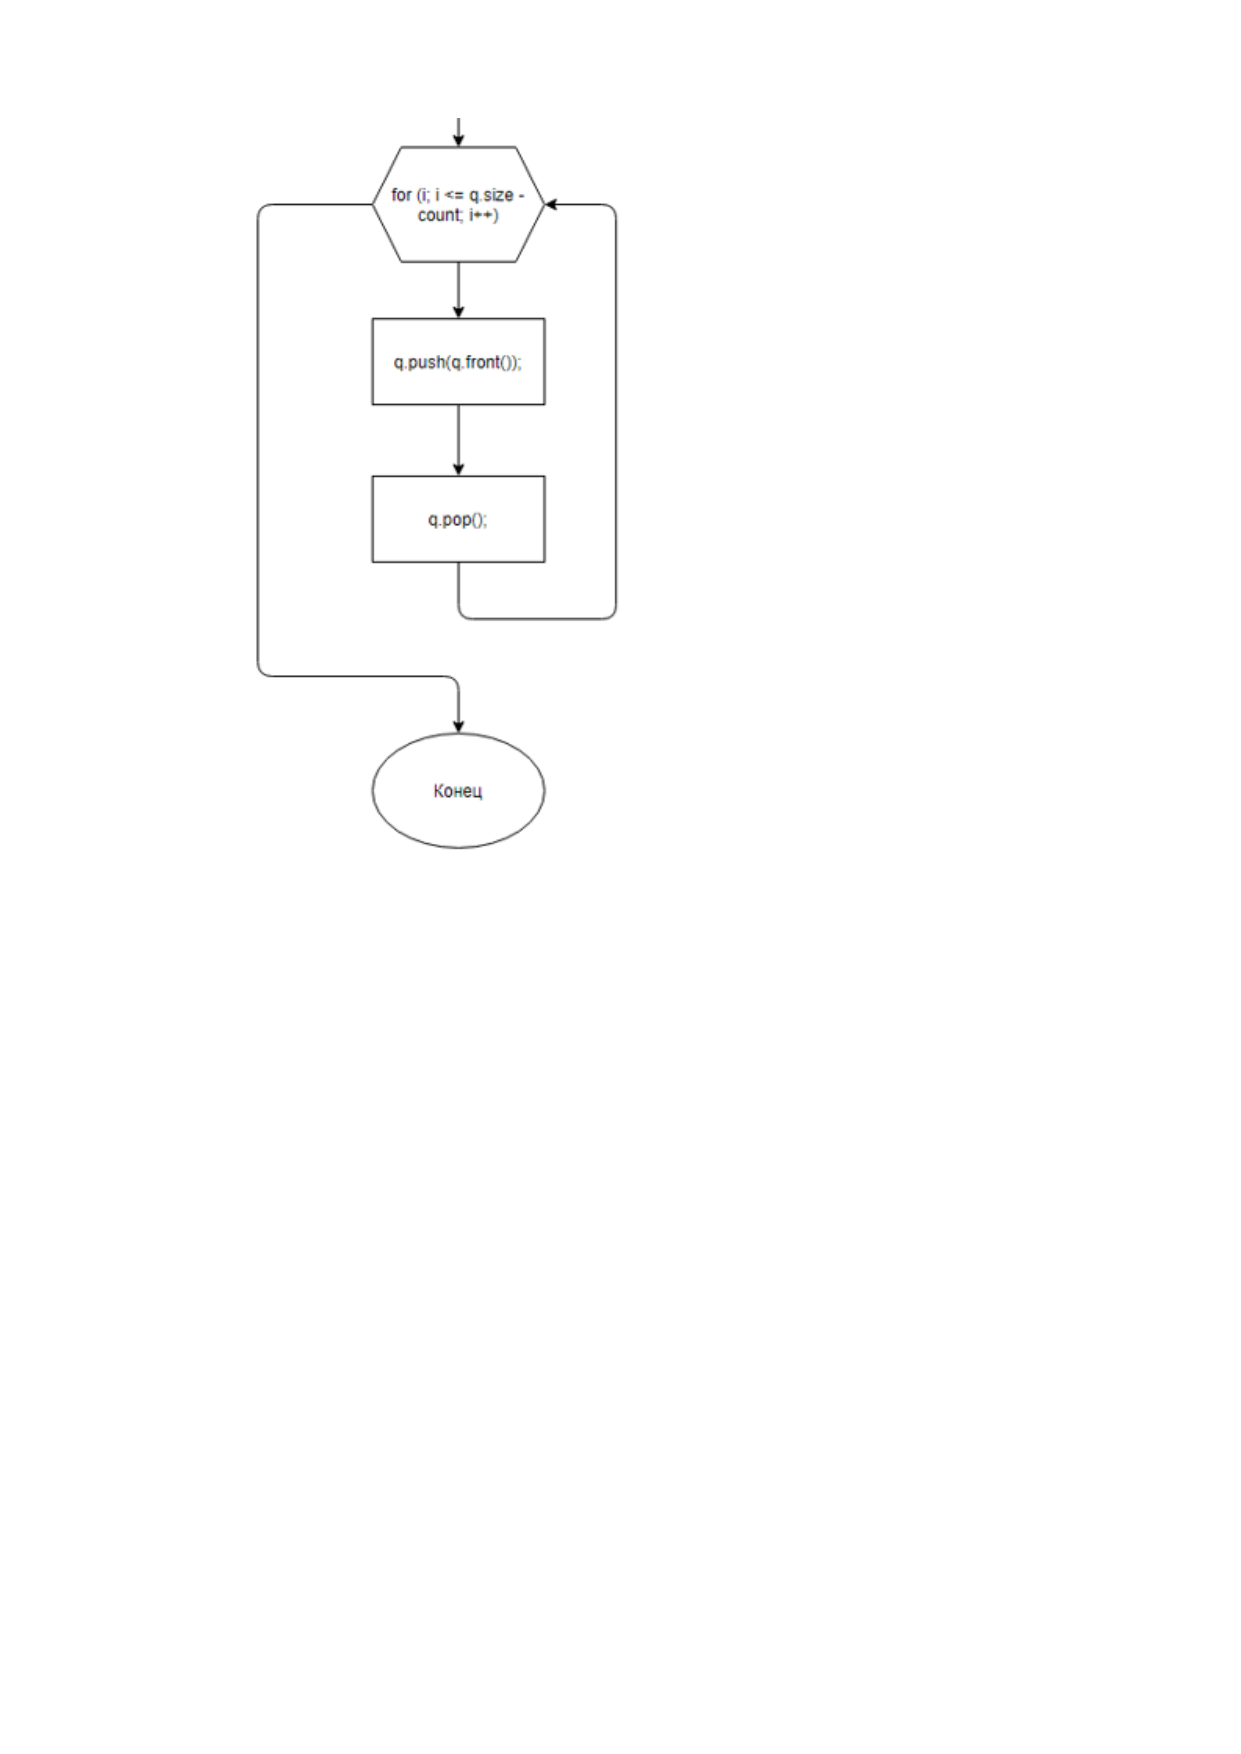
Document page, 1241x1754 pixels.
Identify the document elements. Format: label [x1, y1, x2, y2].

picture [177, 118, 692, 893]
